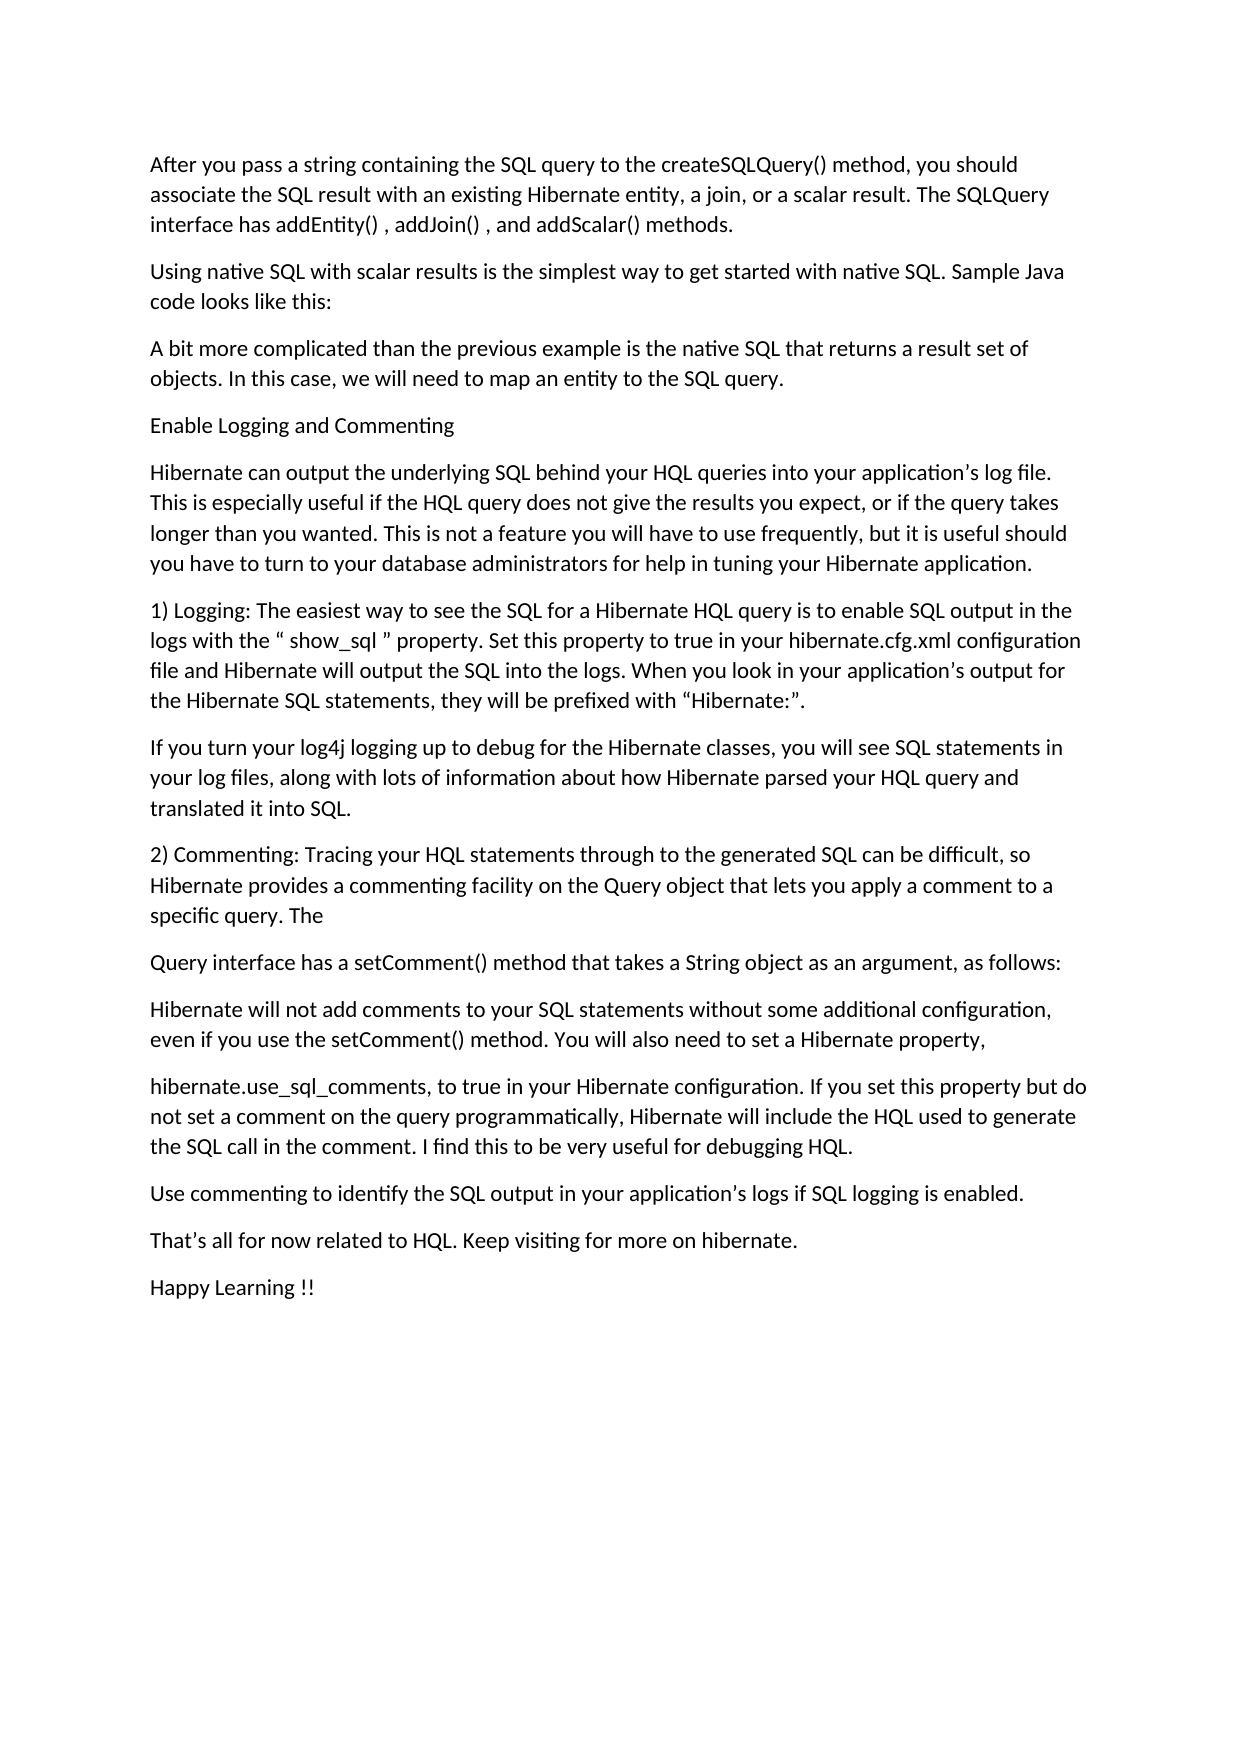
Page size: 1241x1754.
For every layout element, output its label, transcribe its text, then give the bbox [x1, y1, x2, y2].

text Hibernate will not add comments to your SQL statements without some additional configuration, even if you use the setComment() method. You will also need to set a Hibernate property, [150, 995, 1090, 1053]
text After you pass a string containing the SQL query to the createSQLQuery() method, you should associate the SQL result with an existing Hibernate entity, a join, or a scalar result. The SQLQuery interface has addEntity() , addJoin() , and addScalar() methods. [150, 150, 1090, 238]
text 1) Logging: The easiest way to see the SQL for a Hibernate HQL query is to enable SQL output in the logs with the “ show_sql ” property. Set this property to true in your hibernate.cfg.xml configuration file and Hibernate will output the SQL into the logs. When you look in your application’s output for the Hibernate SQL statements, they will be prefixed with “Hibernate:”. [150, 596, 1090, 714]
text Using native SQL with scalar results is the simplest way to get started with native SQL. Sample Java code looks like this: [150, 257, 1090, 316]
text If you turn your log4j logging up to debug for the Hibernate classes, you will see SQL statements in your log files, along with lots of information about how Hibernate parsed your HQL query and translated it into SQL. [150, 733, 1090, 822]
text Enable Logging and Commenting [150, 411, 1090, 439]
text hibernate.use_sql_comments, to true in your Hibernate configuration. If you set this property but do not set a comment on the query programmatically, Hibernate will include the HQL used to generate the SQL call in the comment. I find this to be very useful for debugging HQL. [150, 1072, 1090, 1160]
text Use commenting to identify the SQL output in your application’s logs if SQL logging is enabled. [150, 1179, 1090, 1207]
text A bit more complicated than the previous example is the native SQL that returns a result set of objects. In this case, we will need to map an entity to the SQL query. [150, 334, 1090, 393]
text Hibernate can output the underlying SQL behind your HQL queries into your application’s log file. This is especially useful if the HQL query does not give the results you expect, or if the query takes longer than you wanted. This is not a feature you will have to use frequently, but it is useful should you have to turn to your database administrators for help in tuning your Hibernate application. [150, 458, 1090, 577]
text Happy Learning !! [150, 1273, 1090, 1301]
text 2) Commenting: Tracing your HQL statements through to the generated SQL can be difficult, so Hibernate provides a commenting facility on the Query object that lets you apply a comment to a specific query. The [150, 841, 1090, 929]
text Query interface has a setComment() method that takes a String object as an argument, as follows: [150, 948, 1090, 976]
text That’s all for now related to HQL. Keep visiting for more on hibernate. [150, 1226, 1090, 1254]
